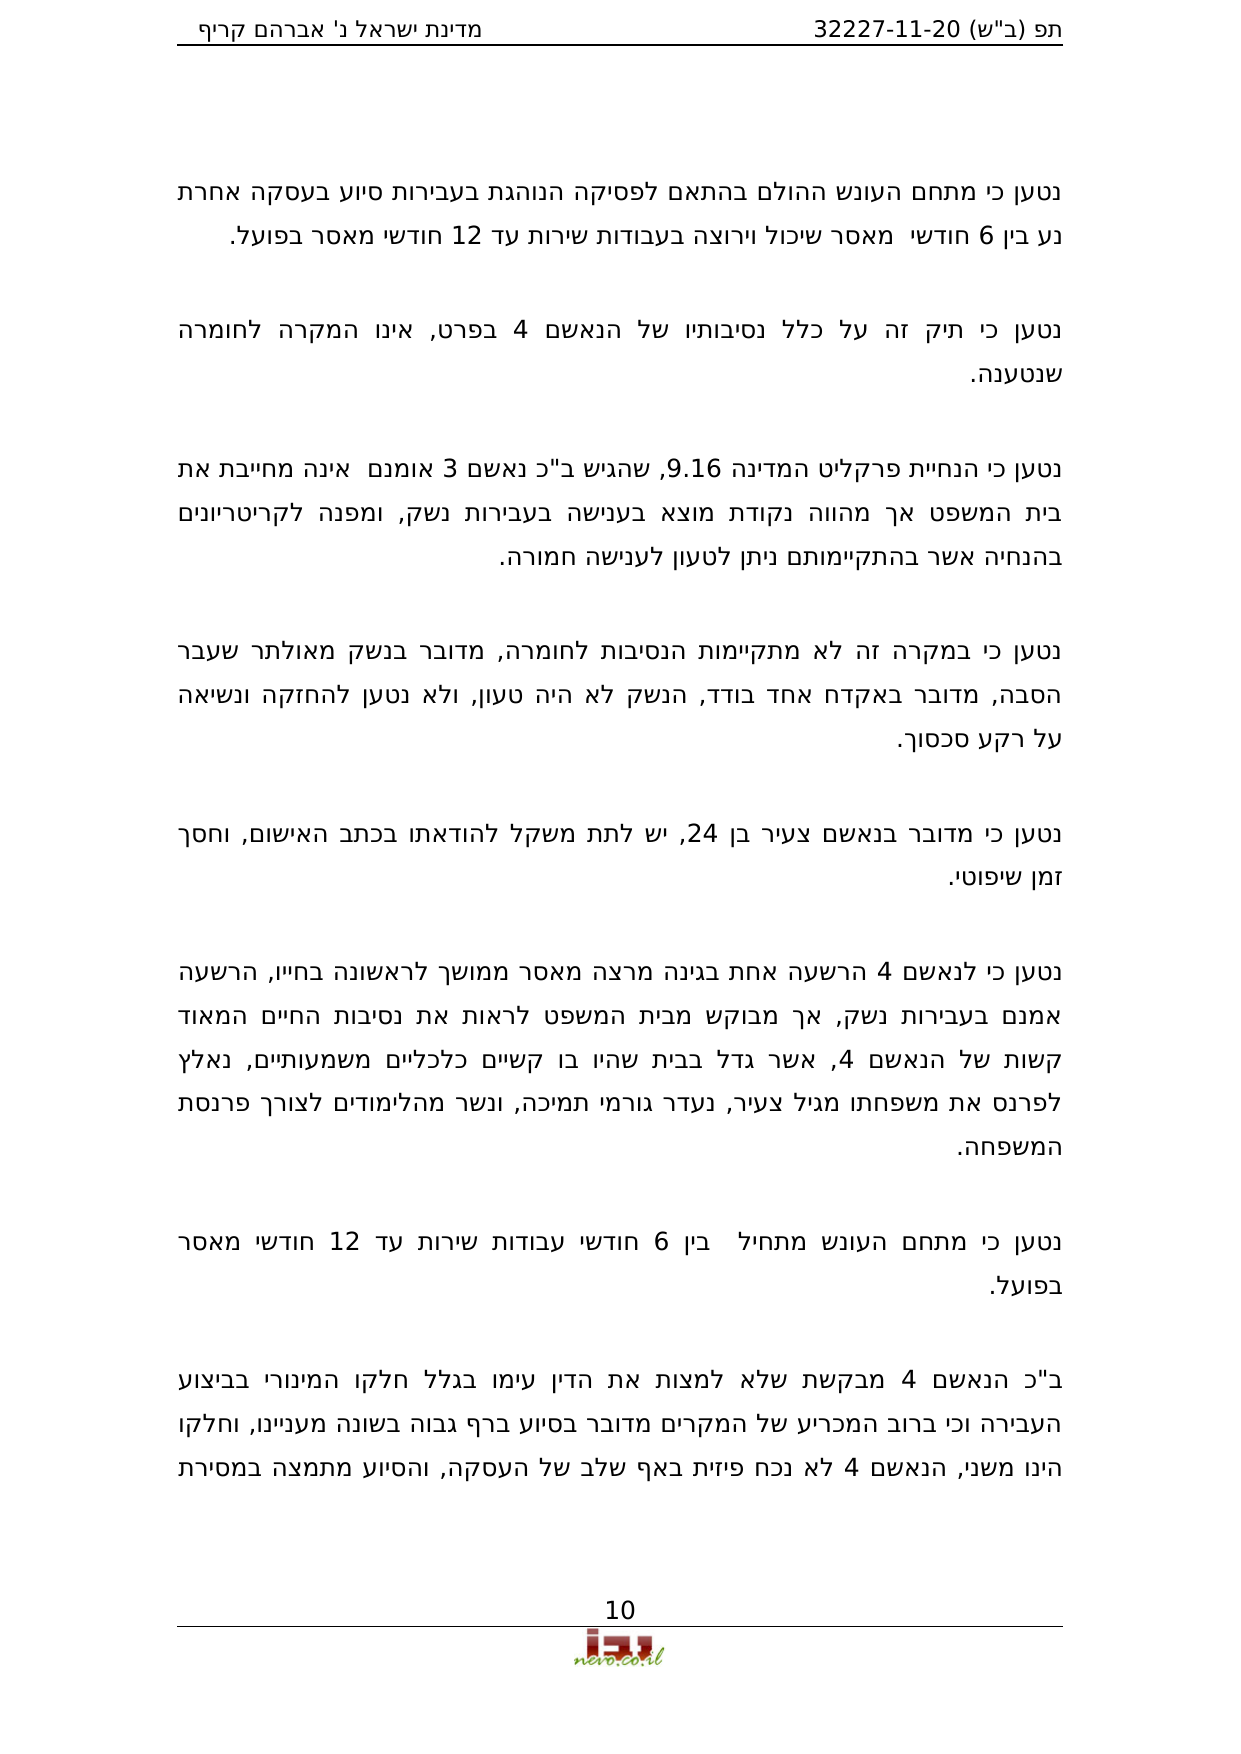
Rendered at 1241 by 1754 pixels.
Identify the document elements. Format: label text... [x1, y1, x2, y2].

text נטען כי מתחם העונש מתחיל בין 6 חודשי עבודות שירות עד 12 חודשי מאסר בפועל. [177, 1227, 1063, 1300]
text נטען כי במקרה זה לא מתקיימות הנסיבות לחומרה, מדובר בנשק מאולתר שעבר הסבה, מדובר באקדח אחד בודד, הנשק לא היה טעון, ולא נטען להחזקה ונשיאה על רקע סכסוך. [177, 637, 1063, 753]
text נטען כי תיק זה על כלל נסיבותיו של הנאשם 4 בפרט, אינו המקרה לחומרה שנטענה. [177, 316, 1063, 389]
text נטען כי הנחיית פרקליט המדינה 9.16, שהגיש ב"כ נאשם 3 אומנם אינה מחייבת את בית המשפט אך מהווה נקודת מוצא בענישה בעבירות נשק, ומפנה לקריטריונים בהנחיה אשר בהתקיימותם ניתן לטעון לענישה חמורה. [177, 454, 1063, 571]
picture [574, 1628, 666, 1667]
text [177, 1366, 1063, 1482]
text נטען כי מתחם העונש ההולם בהתאם לפסיקה הנוהגת בעבירות סיוע בעסקה אחרת נע בין 6 חודשי מאסר שיכול וירוצה בעבודות שירות עד 12 חודשי מאסר בפועל. [177, 177, 1063, 250]
text נטען כי לנאשם 4 הרשעה אחת בגינה מרצה מאסר ממושך לראשונה בחייו, הרשעה אמנם בעבירות נשק, אך מבוקש מבית המשפט לראות את נסיבות החיים המאוד קשות של הנאשם 4, אשר גדל בבית שהיו בו קשיים כלכליים משמעותיים, נאלץ לפרנס את משפחתו מגיל צעיר, נעדר גורמי תמיכה, ונשר מהלימודים לצורך פרנסת המשפחה. [177, 957, 1063, 1162]
text נטען כי מדובר בנאשם צעיר בן 24, יש לתת משקל להודאתו בכתב האישום, וחסך זמן שיפוטי. [177, 819, 1063, 892]
